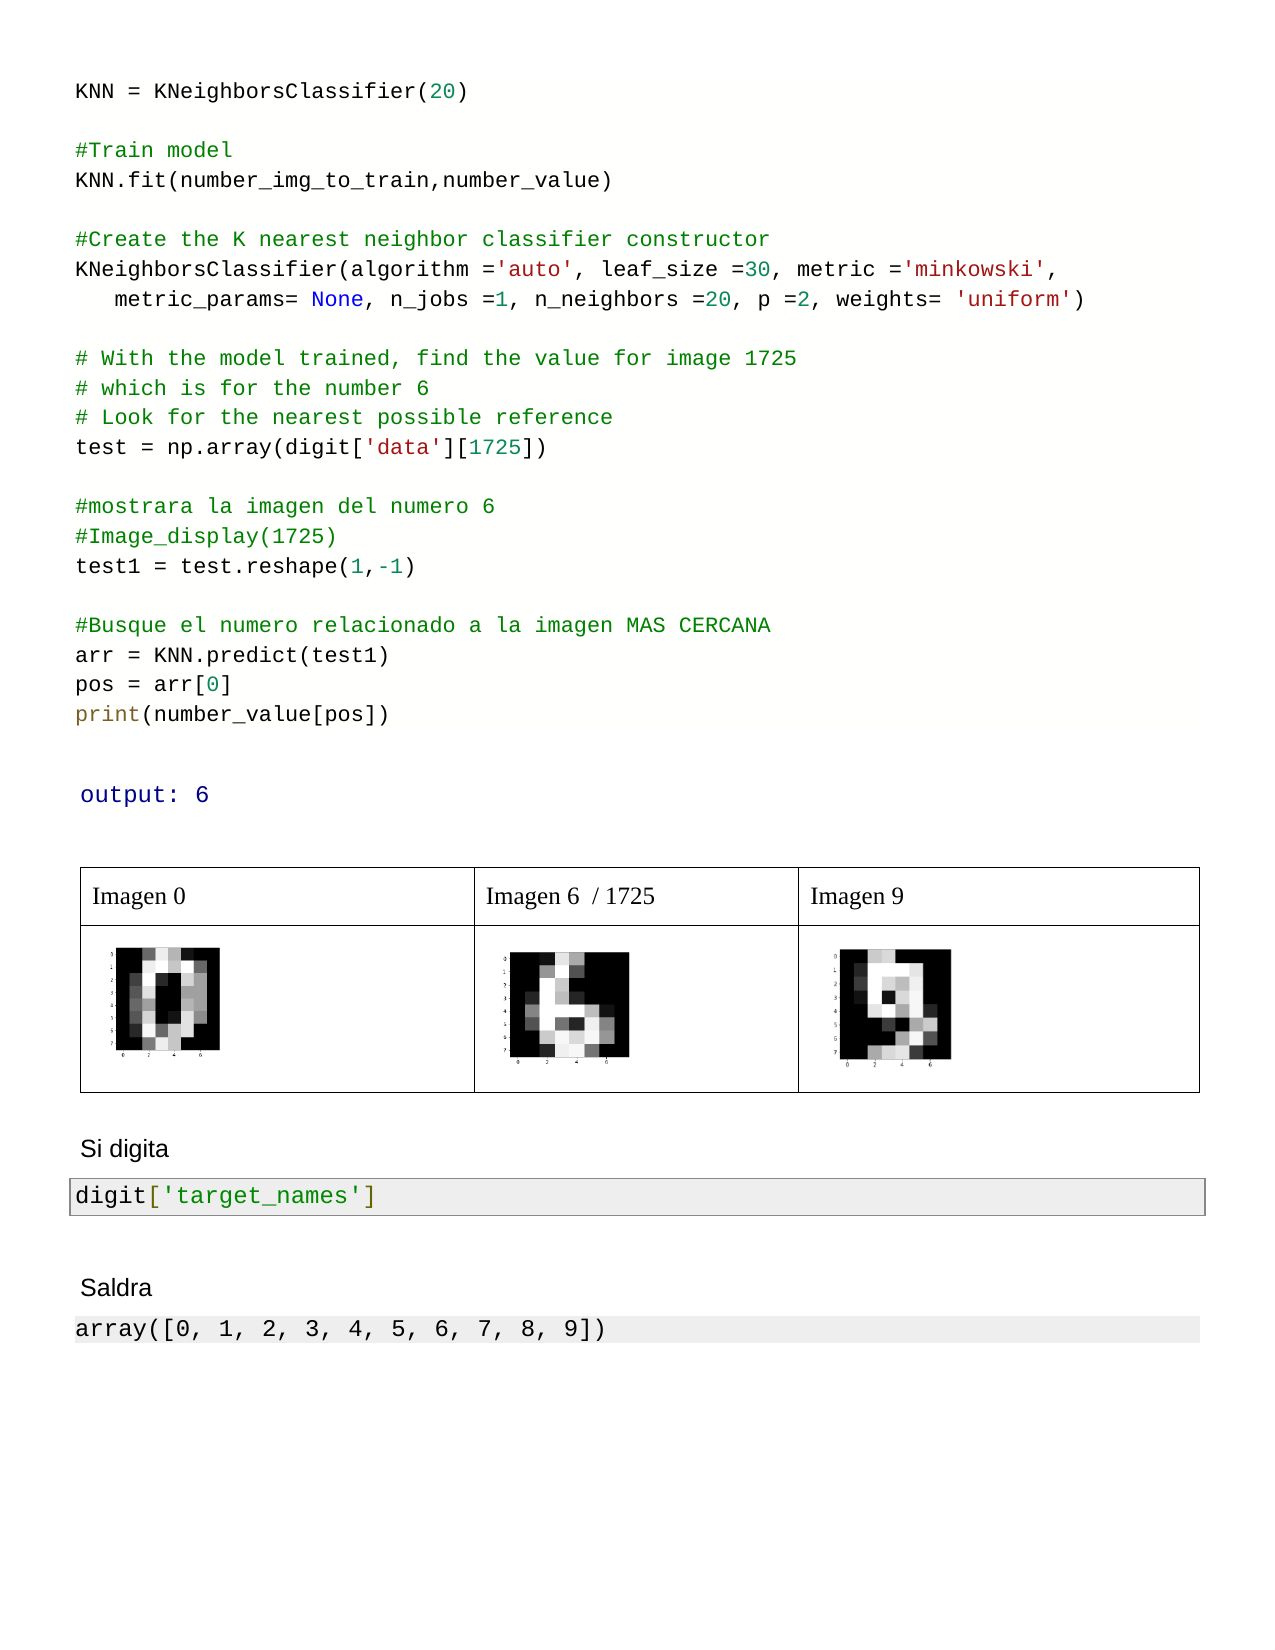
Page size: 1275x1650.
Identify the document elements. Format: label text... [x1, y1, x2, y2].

picture [485, 938, 653, 1077]
table_header Imagen 9 [799, 868, 1199, 924]
text Si digita [80, 1134, 1195, 1163]
table_header Imagen 0 [81, 868, 474, 924]
picture [810, 938, 978, 1076]
text Saldra [80, 1273, 1195, 1301]
text # which is for the number 6 [75, 372, 1200, 402]
text array([0, 1, 2, 3, 4, 5, 6, 7, 8, 9]) [75, 1316, 1200, 1343]
text #Busque el numero relacionado a la imagen MAS CERCANA [75, 609, 1200, 639]
text # With the model trained, find the value for image 1725 [75, 342, 1200, 372]
text #Create the K nearest neighbor classifier constructor [75, 223, 1200, 253]
text digit['target_names'] [71, 1179, 1204, 1215]
text arr = KNN.predict(test1) [75, 639, 1200, 669]
table_cell [475, 926, 798, 1092]
text test = np.array(digit['data'][1725]) [75, 431, 1200, 461]
picture [91, 938, 246, 1068]
table_header Imagen 6 / 1725 [475, 868, 798, 924]
text #Train model [75, 134, 1200, 164]
table_cell [799, 926, 1199, 1092]
text metric_params= None, n_jobs =1, n_neighbors =20, p =2, weights= 'uniform') [75, 283, 1200, 312]
table_cell [81, 926, 474, 1092]
text print(number_value[pos]) [75, 698, 1200, 728]
text #Image_display(1725) [75, 520, 1200, 550]
text pos = arr[0] [75, 669, 1200, 698]
text #mostrara la imagen del numero 6 [75, 491, 1200, 520]
text test1 = test.reshape(1,-1) [75, 550, 1200, 580]
text KNN.fit(number_img_to_train,number_value) [75, 164, 1200, 194]
text output: 6 [80, 783, 1195, 810]
text # Look for the nearest possible reference [75, 402, 1200, 431]
text KNeighborsClassifier(algorithm ='auto', leaf_size =30, metric ='minkowski', [75, 253, 1200, 283]
text KNN = KNeighborsClassifier(20) [75, 75, 1200, 105]
